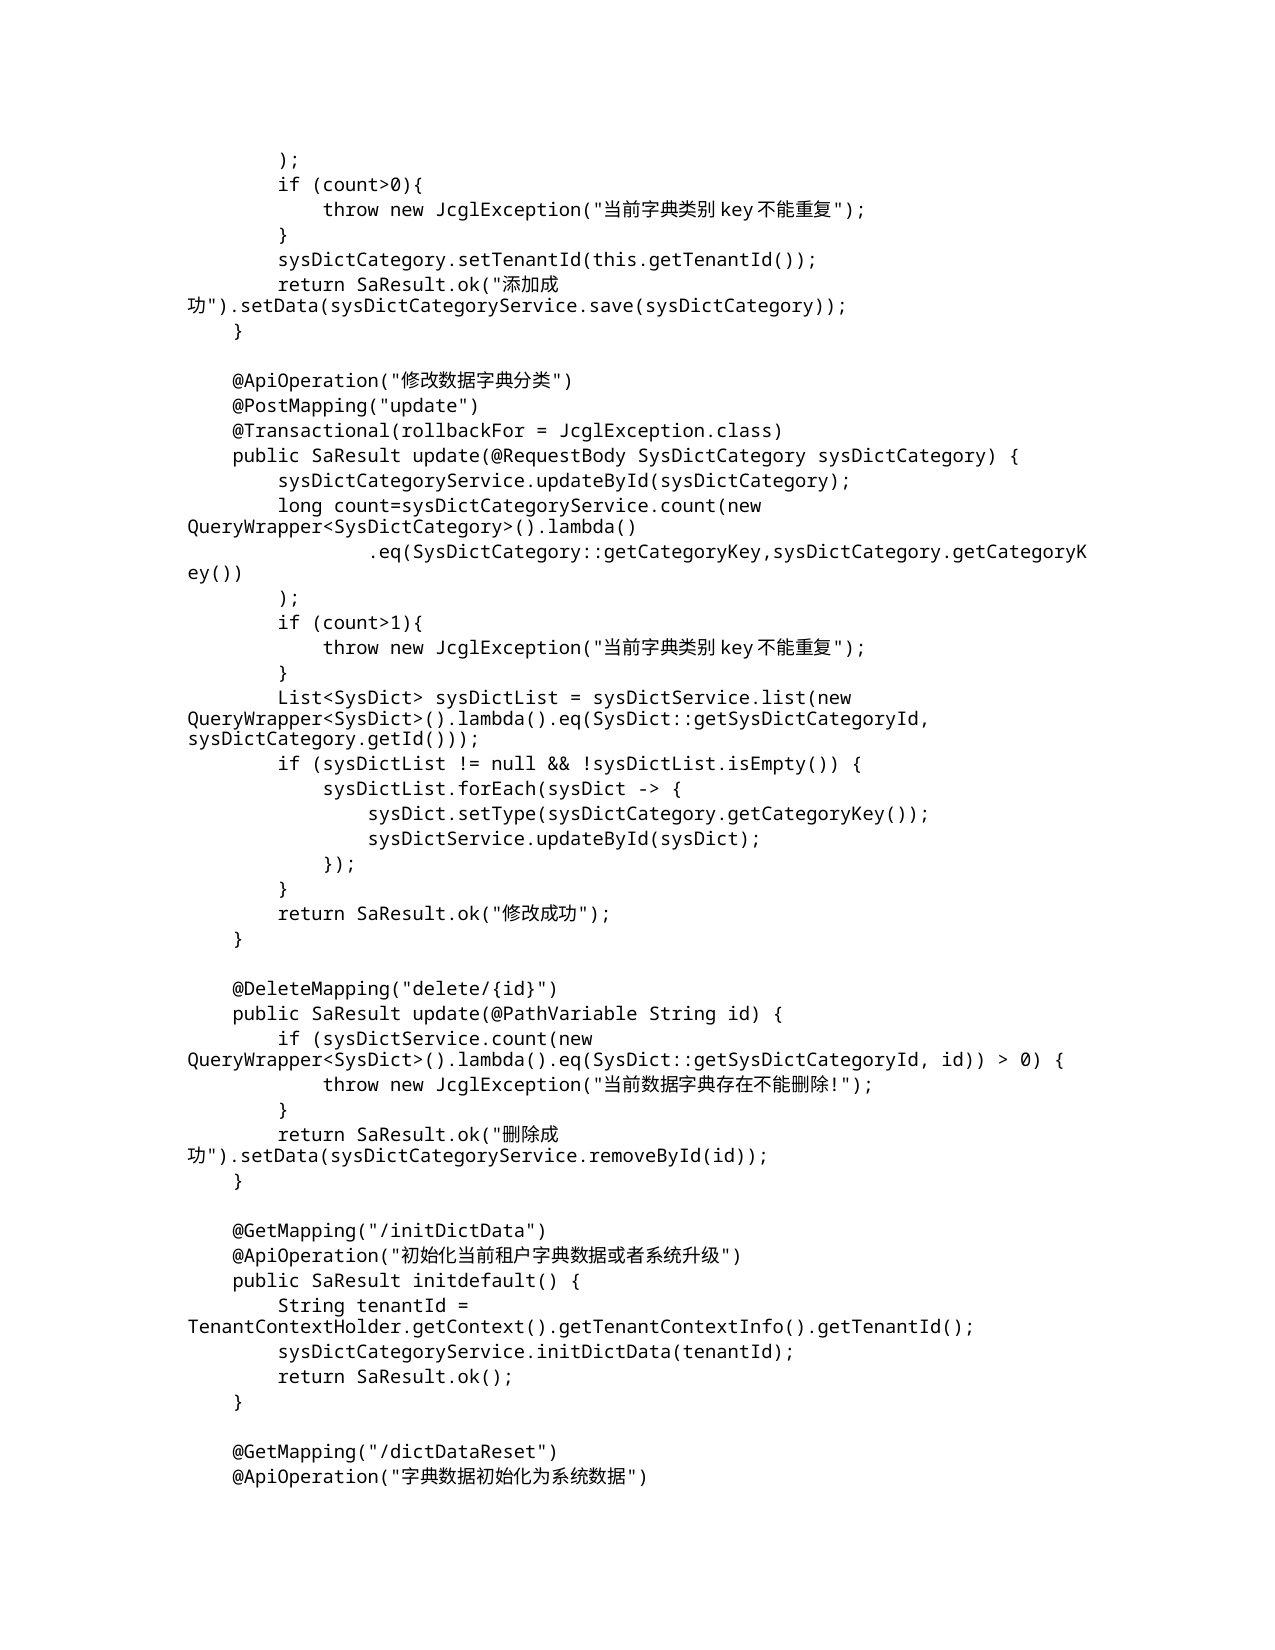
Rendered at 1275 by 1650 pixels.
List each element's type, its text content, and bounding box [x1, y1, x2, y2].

text public SaResult update(@PathVariable String id) { [187, 1004, 1087, 1025]
text return SaResult.ok("添加成功").setData(sysDictCategoryService.save(sysDictCategory)); [187, 275, 1087, 317]
text throw new JcglException("当前数据字典存在不能删除!"); [187, 1075, 1087, 1096]
text public SaResult update(@RequestBody SysDictCategory sysDictCategory) { [187, 446, 1087, 467]
text } [187, 1100, 1087, 1121]
text } [187, 662, 1087, 683]
text throw new JcglException("当前字典类别key不能重复"); [187, 200, 1087, 221]
text @ApiOperation("修改数据字典分类") [187, 371, 1087, 392]
text } [187, 1392, 1087, 1412]
text .eq(SysDictCategory::getCategoryKey,sysDictCategory.getCategoryKey()) [187, 542, 1087, 583]
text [187, 1296, 1087, 1337]
text return SaResult.ok("删除成功").setData(sysDictCategoryService.removeById(id)); [187, 1125, 1087, 1167]
text @GetMapping("/dictDataReset") [187, 1442, 1087, 1462]
text @DeleteMapping("delete/{id}") [187, 979, 1087, 1000]
text sysDictCategory.setTenantId(this.getTenantId()); [187, 250, 1087, 271]
text if (sysDictService.count(new QueryWrapper<SysDict>().lambda().eq(SysDict::getSysDictCategoryId, id)) > 0) { [187, 1029, 1087, 1071]
text @ApiOperation("初始化当前租户字典数据或者系统升级") [187, 1246, 1087, 1267]
text } [187, 1171, 1087, 1192]
text ); [187, 150, 1087, 171]
text @PostMapping("update") [187, 396, 1087, 417]
text } [187, 225, 1087, 246]
text long count=sysDictCategoryService.count(new QueryWrapper<SysDictCategory>().lambda() [187, 496, 1087, 537]
text throw new JcglException("当前字典类别key不能重复"); [187, 637, 1087, 658]
text ); [187, 587, 1087, 608]
text @ApiOperation("字典数据初始化为系统数据") [187, 1467, 1087, 1487]
text List<SysDict> sysDictList = sysDictService.list(new QueryWrapper<SysDict>().lambda().eq(SysDict::getSysDictCategoryId, sysDictCategory.getId())); [187, 687, 1087, 750]
text return SaResult.ok("修改成功"); [187, 904, 1087, 925]
text } [187, 929, 1087, 950]
text } [187, 321, 1087, 342]
text public SaResult initdefault() { [187, 1271, 1087, 1292]
text sysDictCategoryService.initDictData(tenantId); [187, 1342, 1087, 1362]
text if (count>0){ [187, 175, 1087, 196]
text @GetMapping("/initDictData") [187, 1221, 1087, 1242]
text @Transactional(rollbackFor = JcglException.class) [187, 421, 1087, 442]
text sysDict.setType(sysDictCategory.getCategoryKey()); [187, 804, 1087, 825]
text }); [187, 854, 1087, 875]
text if (sysDictList != null && !sysDictList.isEmpty()) { [187, 754, 1087, 775]
text return SaResult.ok(); [187, 1367, 1087, 1387]
text if (count>1){ [187, 612, 1087, 633]
text sysDictCategoryService.updateById(sysDictCategory); [187, 471, 1087, 492]
text sysDictService.updateById(sysDict); [187, 829, 1087, 850]
text } [187, 879, 1087, 900]
text sysDictList.forEach(sysDict -> { [187, 779, 1087, 800]
